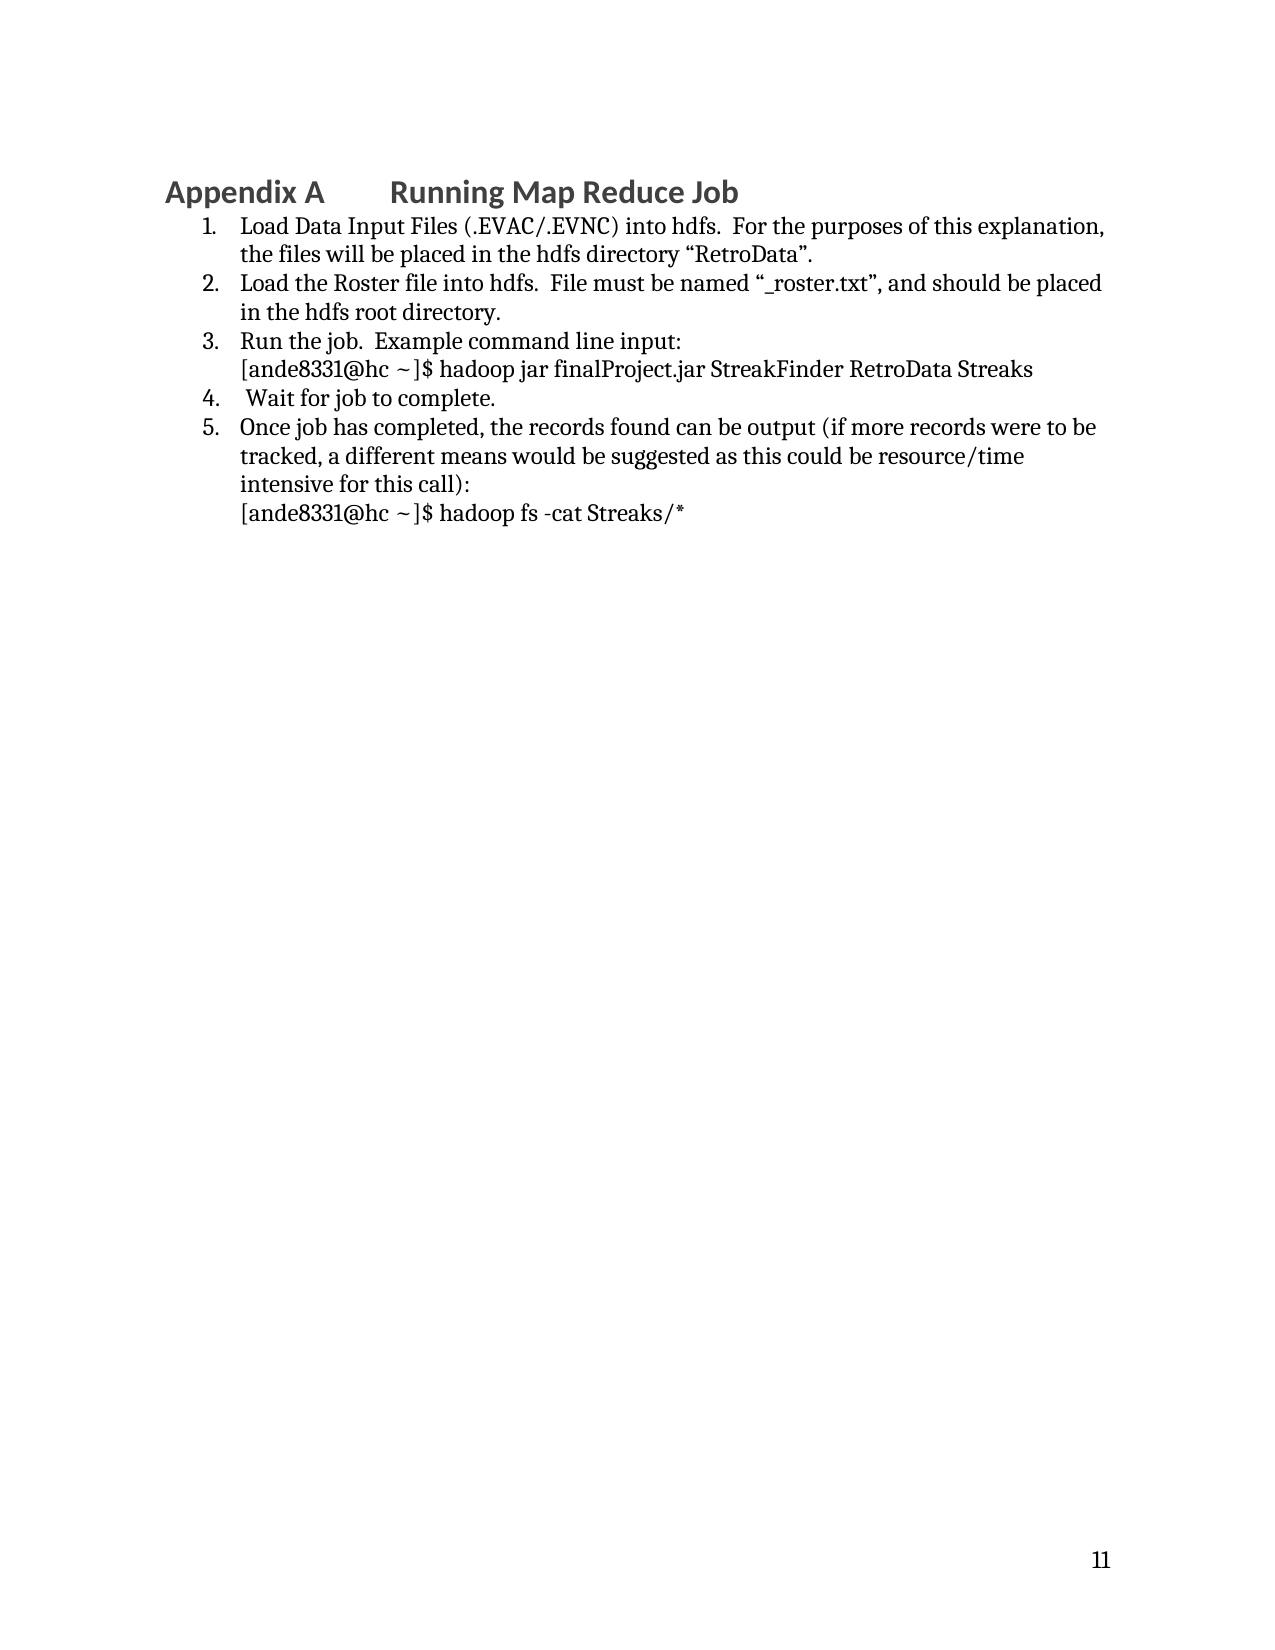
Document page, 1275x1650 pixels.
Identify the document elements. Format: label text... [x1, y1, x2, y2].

list Run the job. Example command line input: [202, 327, 1110, 355]
list Load Data Input Files (.EVAC/.EVNC) into hdfs. For the purposes of this explanation, the files will be placed in the hdfs directory “RetroData”. [202, 212, 1110, 269]
subtitle Running Map Reduce Job [165, 171, 1110, 212]
list Load the Roster file into hdfs. File must be named “_roster.txt”, and should be placed in the hdfs root directory. [202, 269, 1110, 327]
list Once job has completed, the records found can be output (if more records were to be tracked, a different means would be suggested as this could be resource/time intensive for this call): [202, 413, 1110, 499]
list Wait for job to complete. [202, 384, 1110, 413]
list [ande8331@hc ~]$ hadoop fs -cat Streaks/* [240, 499, 1110, 528]
list [ande8331@hc ~]$ hadoop jar finalProject.jar StreakFinder RetroData Streaks [240, 355, 1110, 384]
